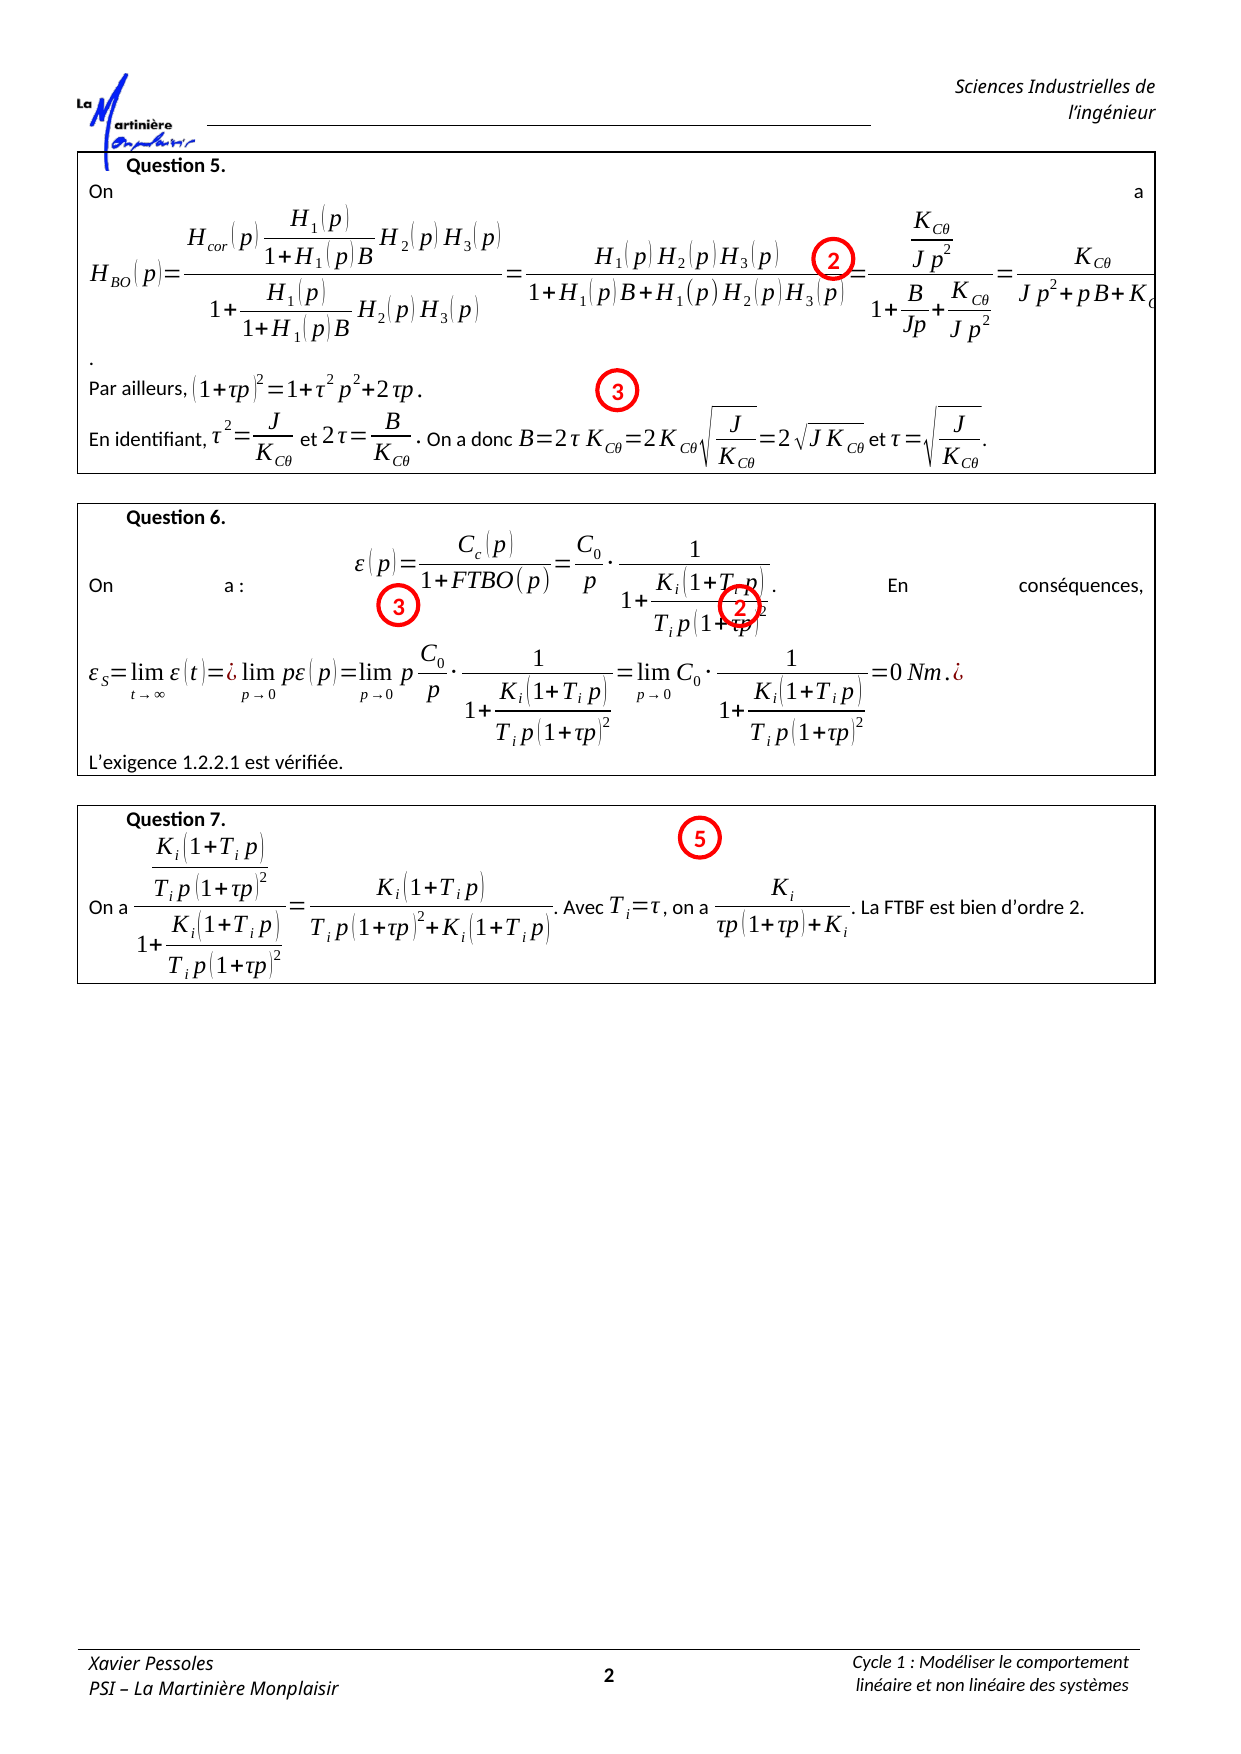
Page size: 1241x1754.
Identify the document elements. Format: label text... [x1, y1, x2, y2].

table_header On a : . En conséquences, L’exigence 1.2.2.1 est vérifiée. [78, 504, 1154, 774]
table_header On a . Par ailleurs, En identifiant, et On a donc et . [78, 153, 1154, 473]
table_header On a . Avec , on a . La FTBF est bien d’ordre 2. [78, 806, 1154, 983]
picture [77, 73, 195, 151]
